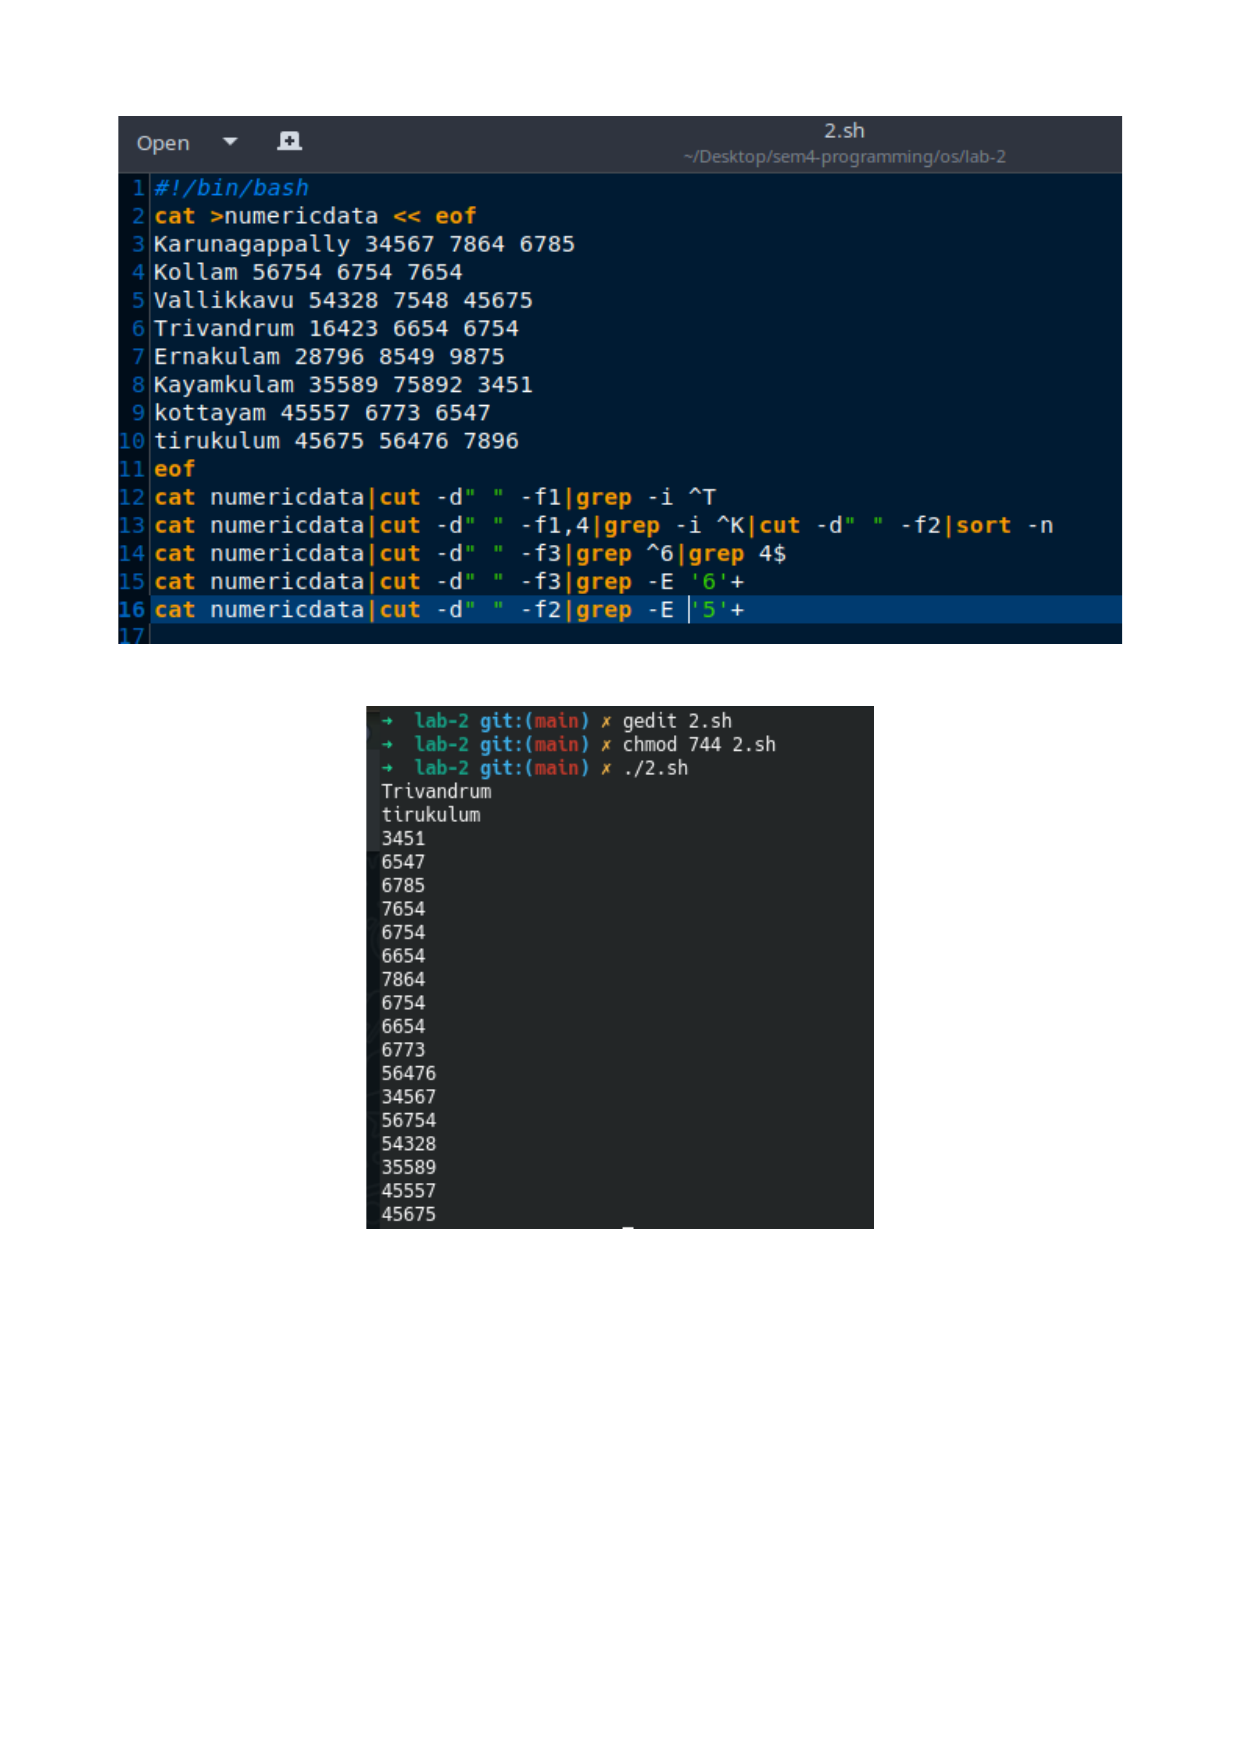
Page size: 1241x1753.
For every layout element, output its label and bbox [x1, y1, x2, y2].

picture [118, 116, 1123, 644]
picture [366, 706, 874, 1229]
